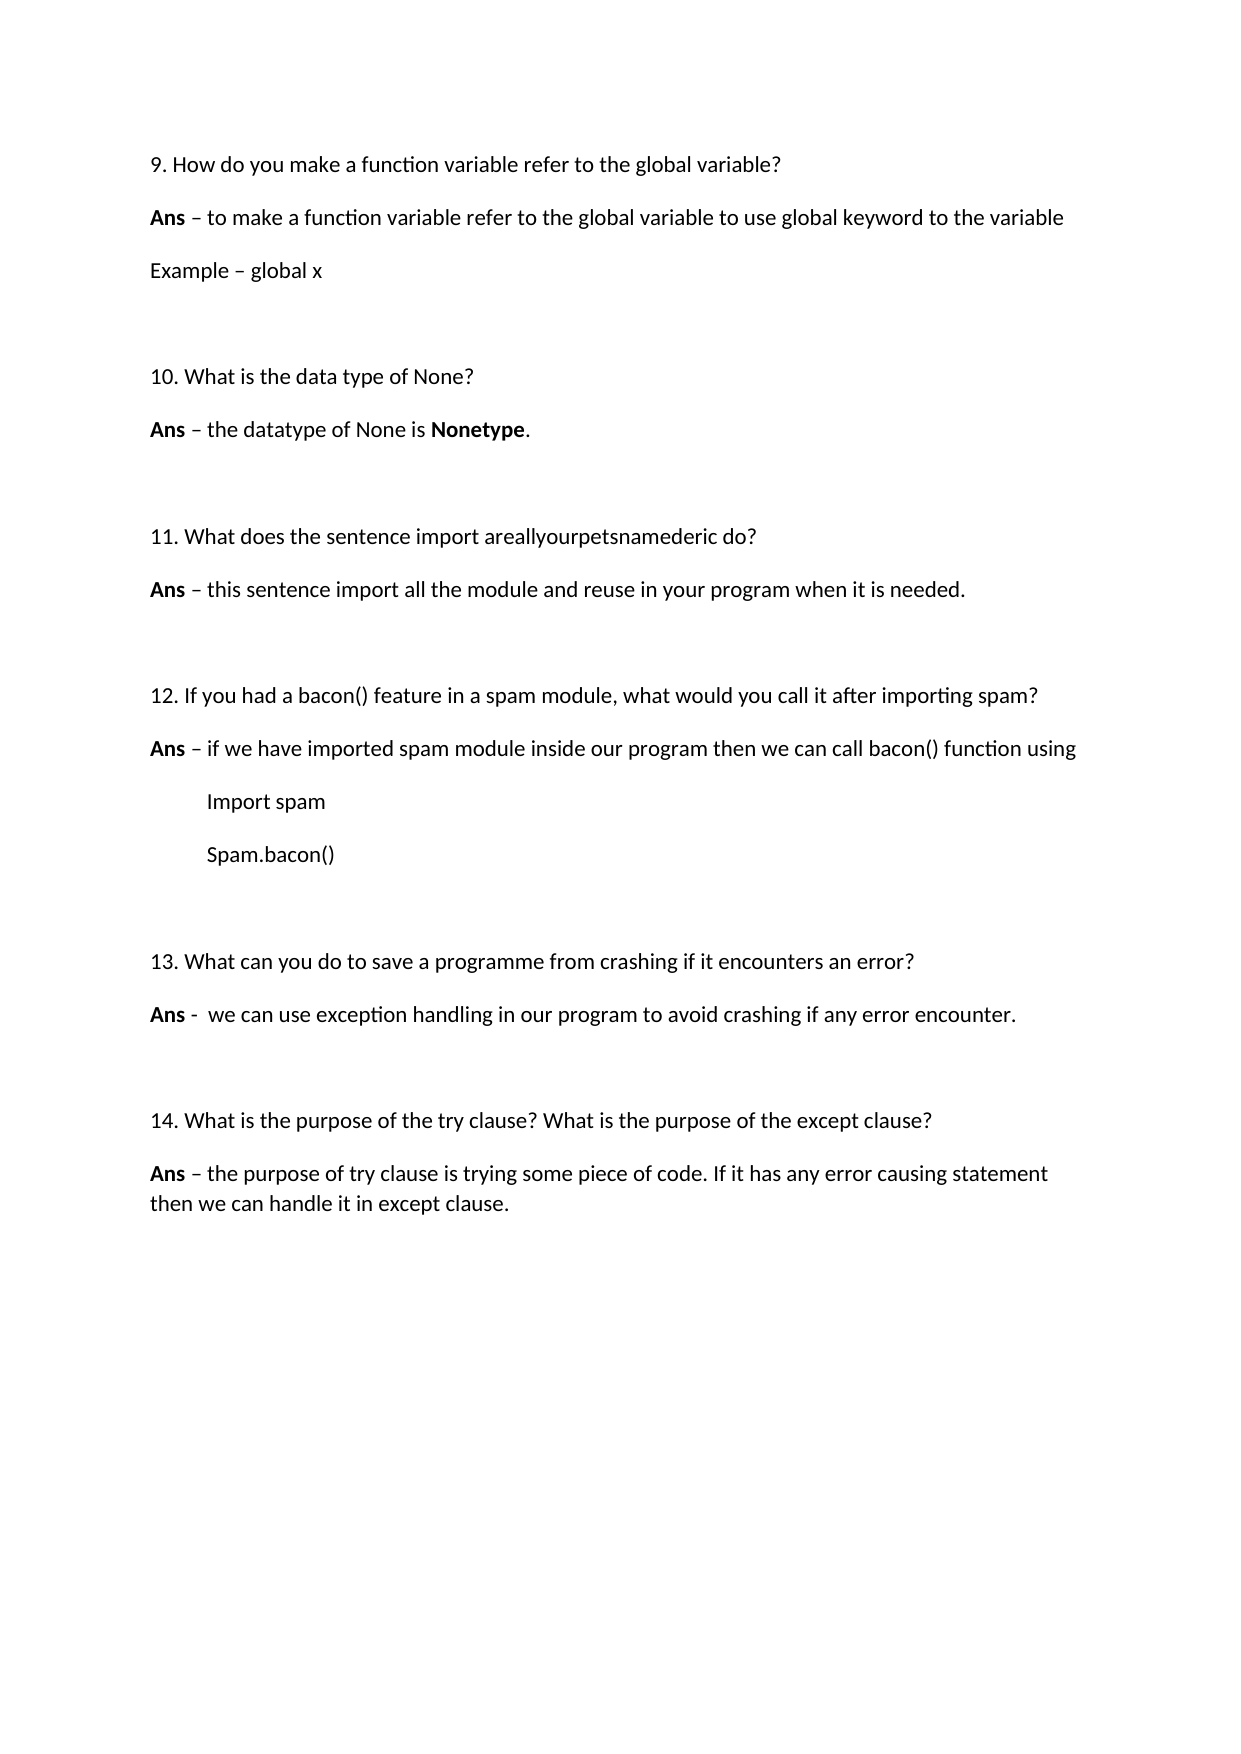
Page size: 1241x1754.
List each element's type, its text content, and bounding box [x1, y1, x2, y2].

text 10. What is the data type of None? [150, 362, 1090, 391]
text Spam.bacon() [150, 841, 1090, 869]
text 14. What is the purpose of the try clause? What is the purpose of the except clause? [150, 1106, 1090, 1134]
text Ans – if we have imported spam module inside our program then we can call bacon() function using [150, 734, 1090, 762]
text Import spam [150, 787, 1090, 816]
text Example – global x [150, 256, 1090, 284]
text 12. If you had a bacon() feature in a spam module, what would you call it after importing spam? [150, 681, 1090, 709]
text Ans – to make a function variable refer to the global variable to use global keyword to the variable [150, 203, 1090, 231]
text 9. How do you make a function variable refer to the global variable? [150, 150, 1090, 178]
text Ans – the datatype of None is Nonetype. [150, 416, 1090, 444]
text Ans - we can use exception handling in our program to avoid crashing if any error encounter. [150, 1000, 1090, 1028]
text Ans – the purpose of try clause is trying some piece of code. If it has any error causing statement then we can handle it in except clause. [150, 1159, 1090, 1218]
text 13. What can you do to save a programme from crashing if it encounters an error? [150, 947, 1090, 975]
text 11. What does the sentence import areallyourpetsnamederic do? [150, 522, 1090, 550]
text Ans – this sentence import all the module and reuse in your program when it is needed. [150, 575, 1090, 603]
